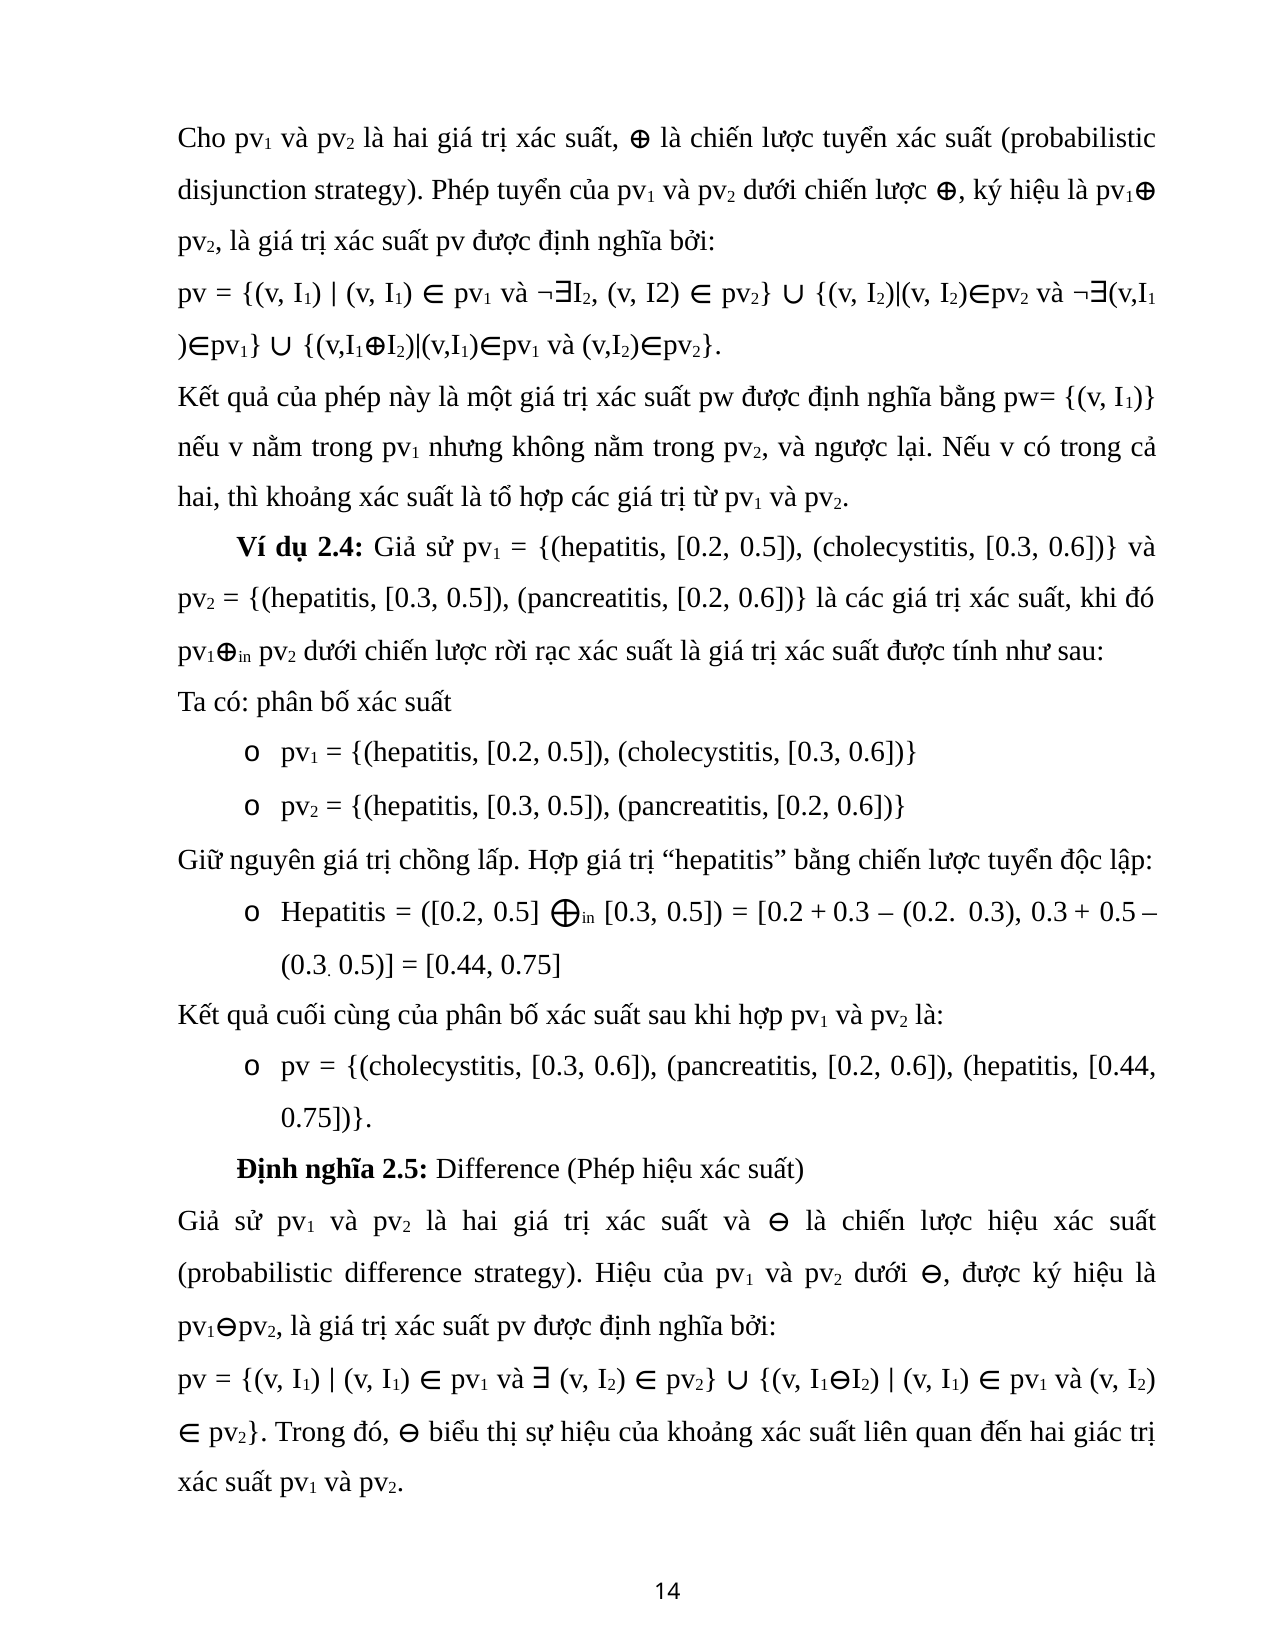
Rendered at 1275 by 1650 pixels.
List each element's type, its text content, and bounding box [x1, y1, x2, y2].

text pv = {(v, I1​) ∣ (v, I1​) ∈ pv1​ và ¬∃I2, (v, I2) ∈ pv2} ∪ {(v, I2​)∣(v, I2​)∈pv2​ và ¬∃(v,I1​)∈pv1​} ∪ {(v,I1​⊕I2​)∣(v,I1​)∈pv1​ và (v,I2​)∈pv2​}. [177, 273, 1157, 361]
text pv = {(v, I1​) ∣ (v, I1​) ∈ pv1​ và ∃ (v, I2​) ∈ pv2​} ∪ {(v, I1​⊖I2​) ∣ (v, I1​) ∈ pv1​ và (v, I2​) ∈ pv2​}. Trong đó, ⊖ biểu thị sự hiệu của khoảng xác suất liên quan đến hai giác trị xác suất pv1 và pv2. [177, 1359, 1157, 1497]
text Cho pv1​ và pv2 là hai giá trị xác suất, ⊕ là chiến lược tuyển xác suất (probabilistic disjunction strategy). Phép tuyển của pv1​ và pv2​ dưới chiến lược ⊕, ký hiệu là pv1⊕ pv2, là giá trị xác suất pv được định nghĩa bởi: [177, 118, 1157, 256]
text Kết quả của phép này là một giá trị xác suất pw được định nghĩa bằng pw= {(v, I1)} nếu v nằm trong pv1 nhưng không nằm trong pv2, và ngược lại. Nếu v có trong cả hai, thì khoảng xác suất là tổ hợp các giá trị từ pv1 và pv2. [177, 379, 1157, 513]
list pv = {(cholecystitis, [0.3, 0.6]), (pancreatitis, [0.2, 0.6]), (hepatitis, [0.44, 0.75])}. [243, 1048, 1157, 1134]
text Kết quả cuối cùng của phân bố xác suất sau khi hợp pv1 và pv2 là: [177, 997, 1157, 1031]
text Giả sử pv1​ và pv2​ là hai giá trị xác suất và ⊖ là chiến lược hiệu xác suất (probabilistic difference strategy). Hiệu của pv1​ và pv2​ dưới ⊖, được ký hiệu là pv1⊖pv2​, là giá trị xác suất pv được định nghĩa bởi: [177, 1201, 1157, 1342]
list pv2 = {(hepatitis, [0.3, 0.5]), (pancreatitis, [0.2, 0.6])} [243, 788, 1157, 824]
list Hepatitis = ([0.2, 0.5] ⨁in [0.3, 0.5]) = [0.2 + 0.3 – (0.2. 0.3), 0.3 + 0.5 – (0.3. 0.5)] = [0.44, 0.75] [243, 892, 1157, 981]
text Giữ nguyên giá trị chồng lấp. Hợp giá trị “hepatitis” bằng chiến lược tuyển độc lập: [177, 842, 1157, 876]
text Ví dụ 2.4: Giả sử pv1 = {(hepatitis, [0.2, 0.5]), (cholecystitis, [0.3, 0.6])} và pv2 = {(hepatitis, [0.3, 0.5]), (pancreatitis, [0.2, 0.6])} là các giá trị xác suất, khi đó pv1​⊕in​ pv2​ dưới chiến lược rời rạc xác suất là giá trị xác suất được tính như sau: [177, 529, 1157, 666]
text Ta có: phân bố xác suất [177, 684, 1157, 717]
text Định nghĩa 2.5: Difference (Phép hiệu xác suất) [177, 1151, 1157, 1184]
list pv1 = {(hepatitis, [0.2, 0.5]), (cholecystitis, [0.3, 0.6])} [243, 734, 1157, 770]
